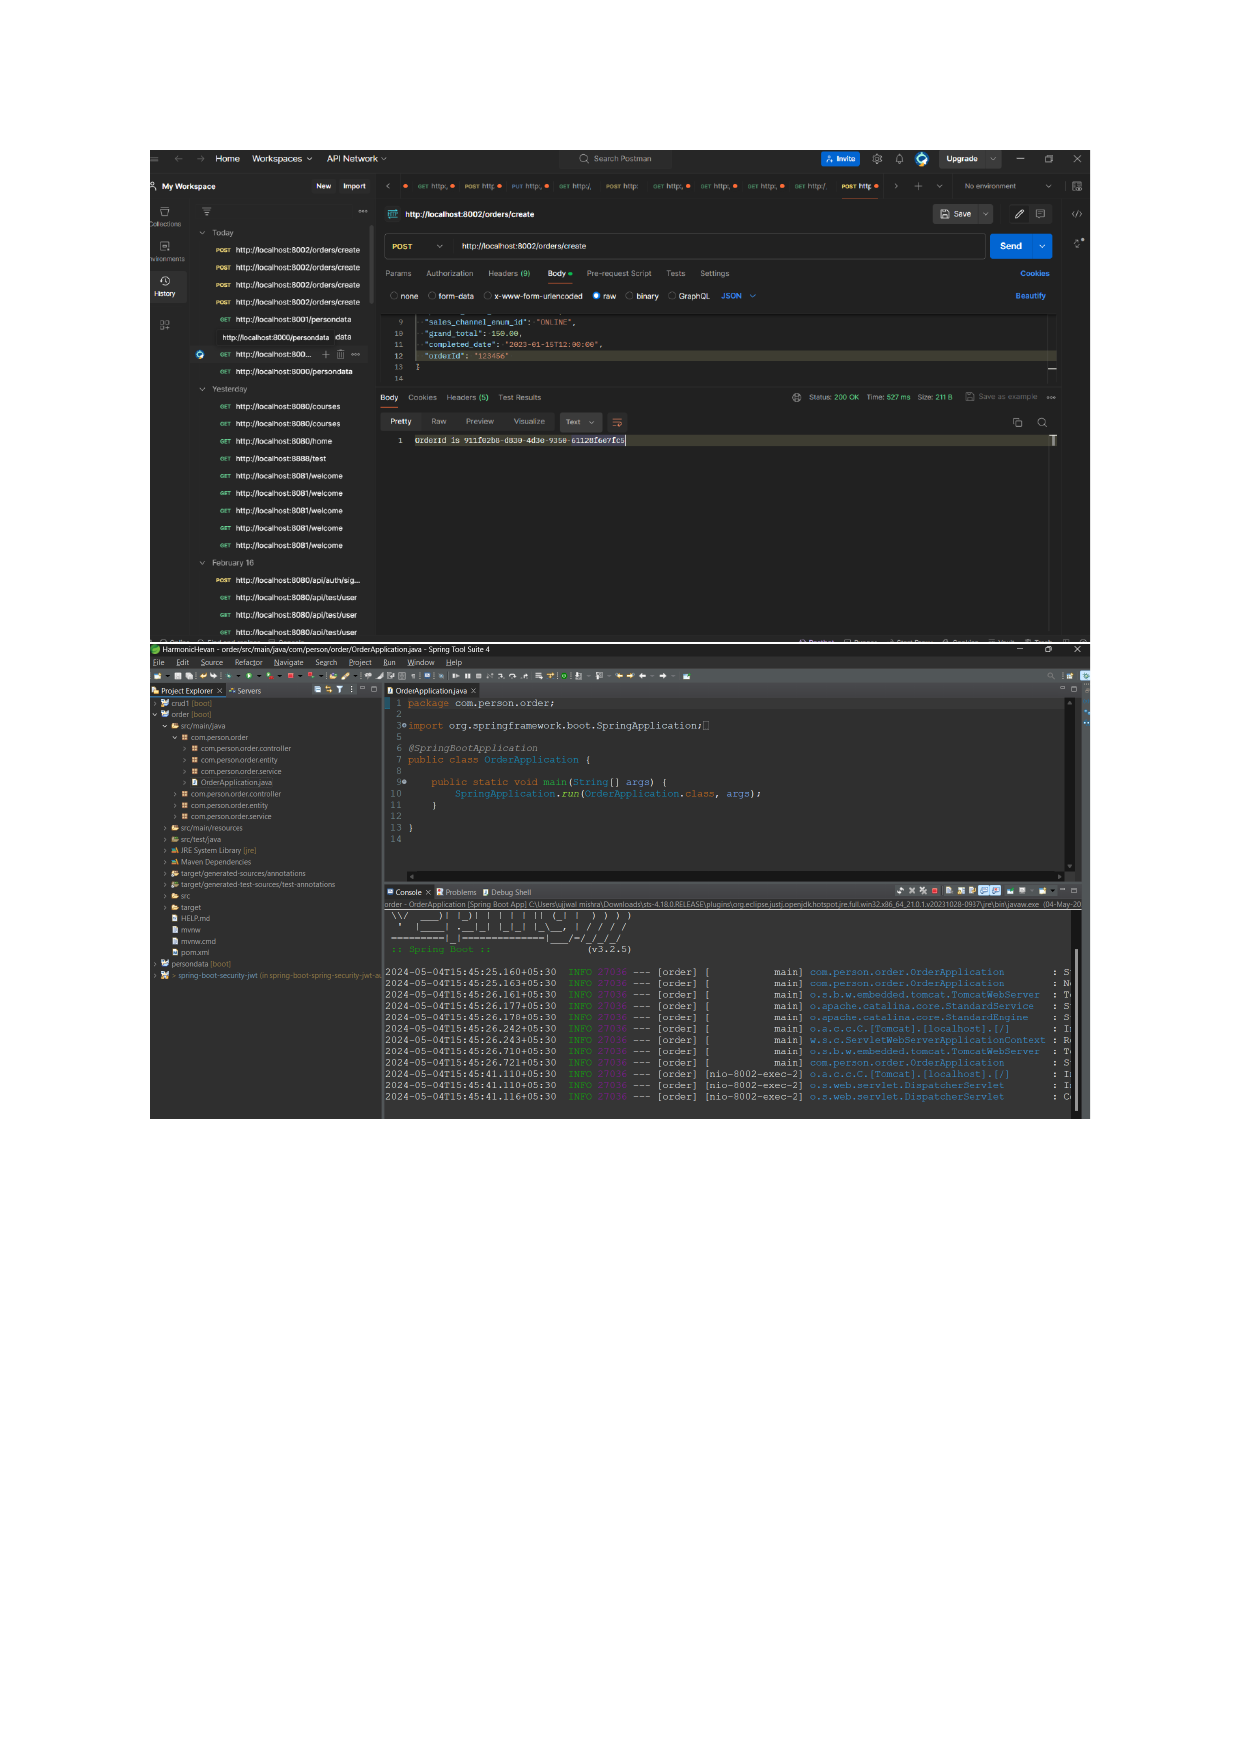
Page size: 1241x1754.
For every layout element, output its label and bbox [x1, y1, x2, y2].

picture [150, 644, 1091, 1119]
picture [150, 150, 1091, 642]
